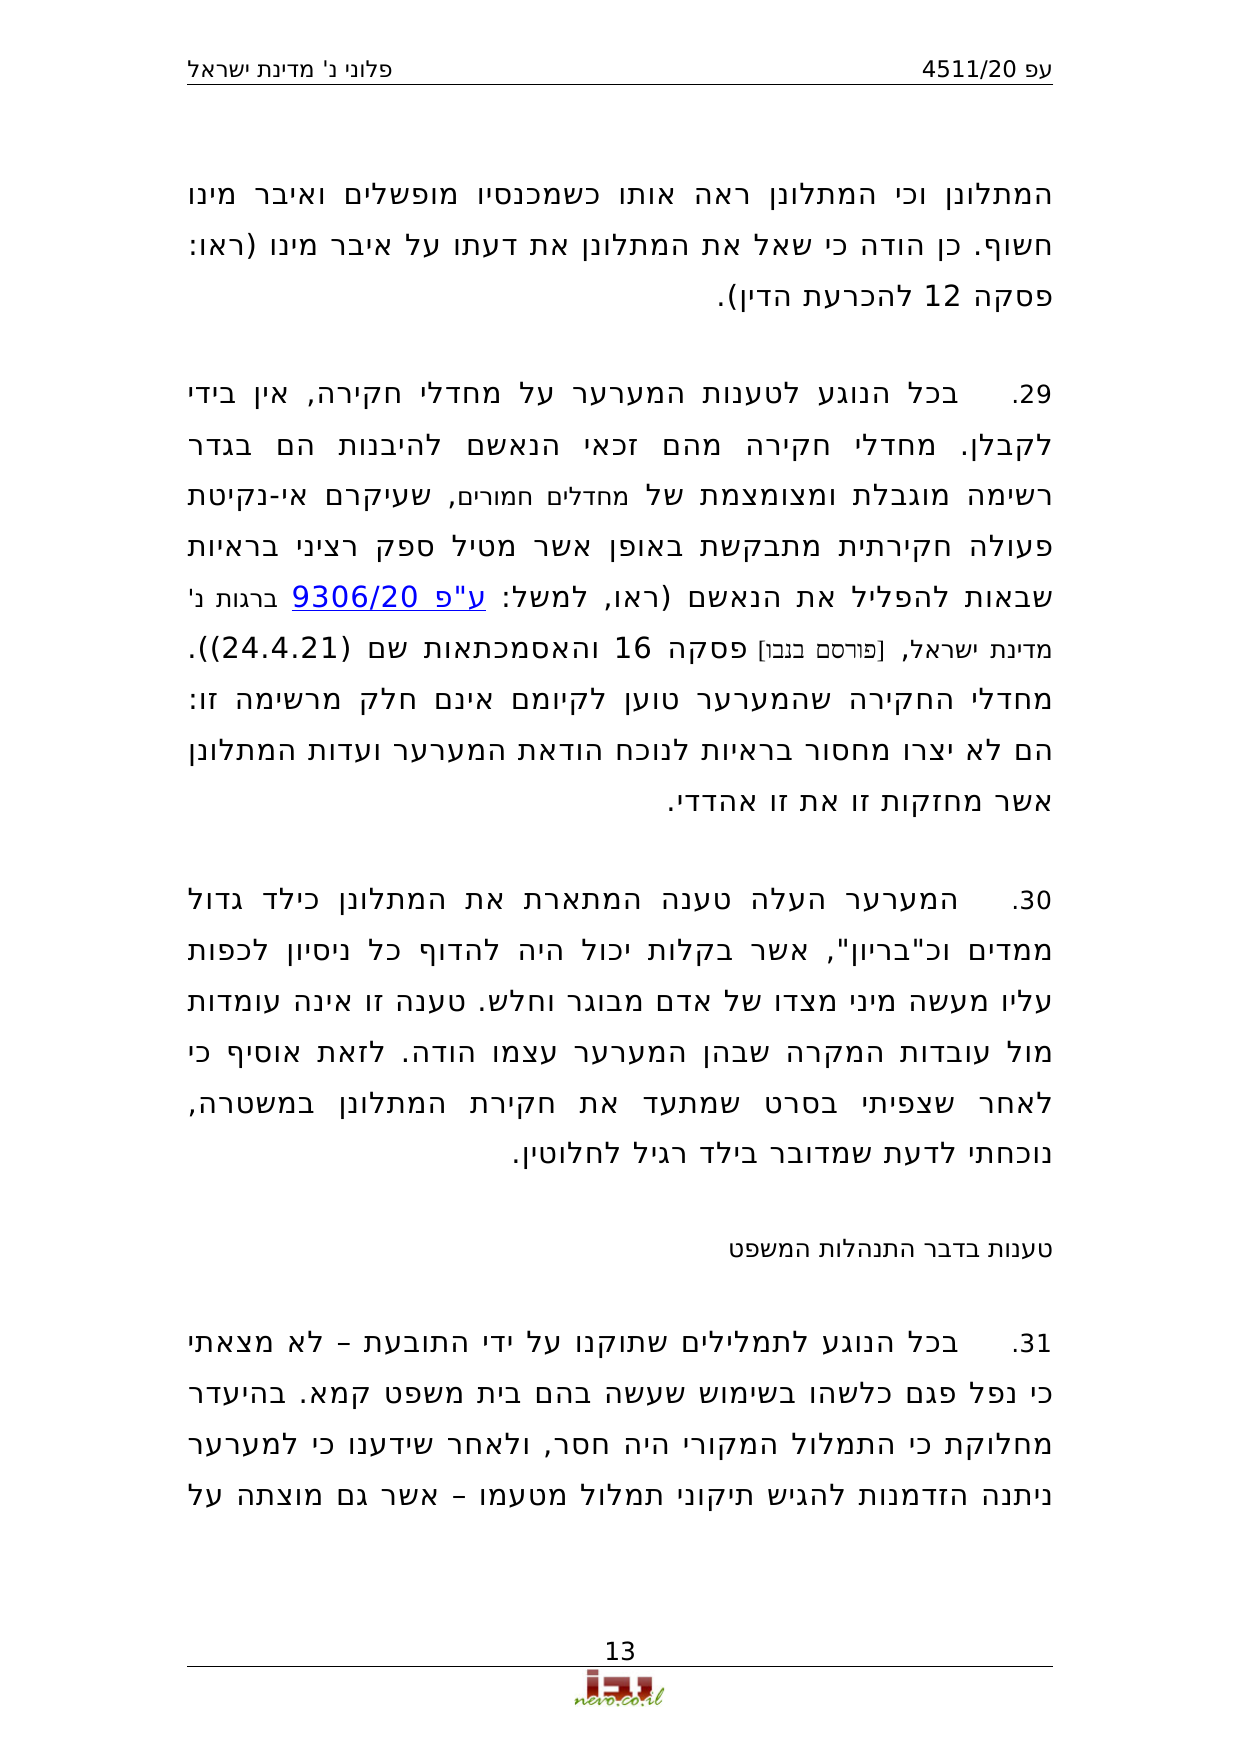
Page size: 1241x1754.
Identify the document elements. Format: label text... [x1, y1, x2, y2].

list המערער העלה טענה המתארת את המתלונן כילד גדול ממדים וכ"בריון", אשר בקלות יכול היה להדוף כל ניסיון לכפות עליו מעשה מיני מצדו של אדם מבוגר וחלש. טענה זו אינה עומדות מול עובדות המקרה שבהן המערער עצמו הודה. לזאת אוסיף כי לאחר שצפיתי בסרט שמתעד את חקירת המתלונן במשטרה, נוכחתי לדעת שמדובר בילד רגיל לחלוטין. [187, 882, 1053, 1171]
picture [574, 1669, 666, 1707]
list בכל הנוגע לטענות המערער על מחדלי חקירה, אין בידי לקבלן. מחדלי חקירה מהם זכאי הנאשם להיבנות הם בגדר רשימה מוגבלת ומצומצמת של מחדלים חמורים, שעיקרם אי-נקיטת פעולה חקירתית מתבקשת באופן אשר מטיל ספק רציני בראיות שבאות להפליל את הנאשם (ראו, למשל: ע"פ 9306/20 ברגות נ' מדינת ישראל, [פורסם בנבו] פסקה 16 והאסמכתאות שם (24.4.21)). מחדלי החקירה שהמערער טוען לקיומם אינם חלק מרשימה זו: הם לא יצרו מחסור בראיות לנוכח הודאת המערער ועדות המתלונן אשר מחזקות זו את זו אהדדי. [187, 377, 1053, 818]
list טענות בדבר התנהלות המשפט [187, 1235, 1053, 1264]
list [187, 1325, 1053, 1512]
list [187, 177, 1053, 313]
